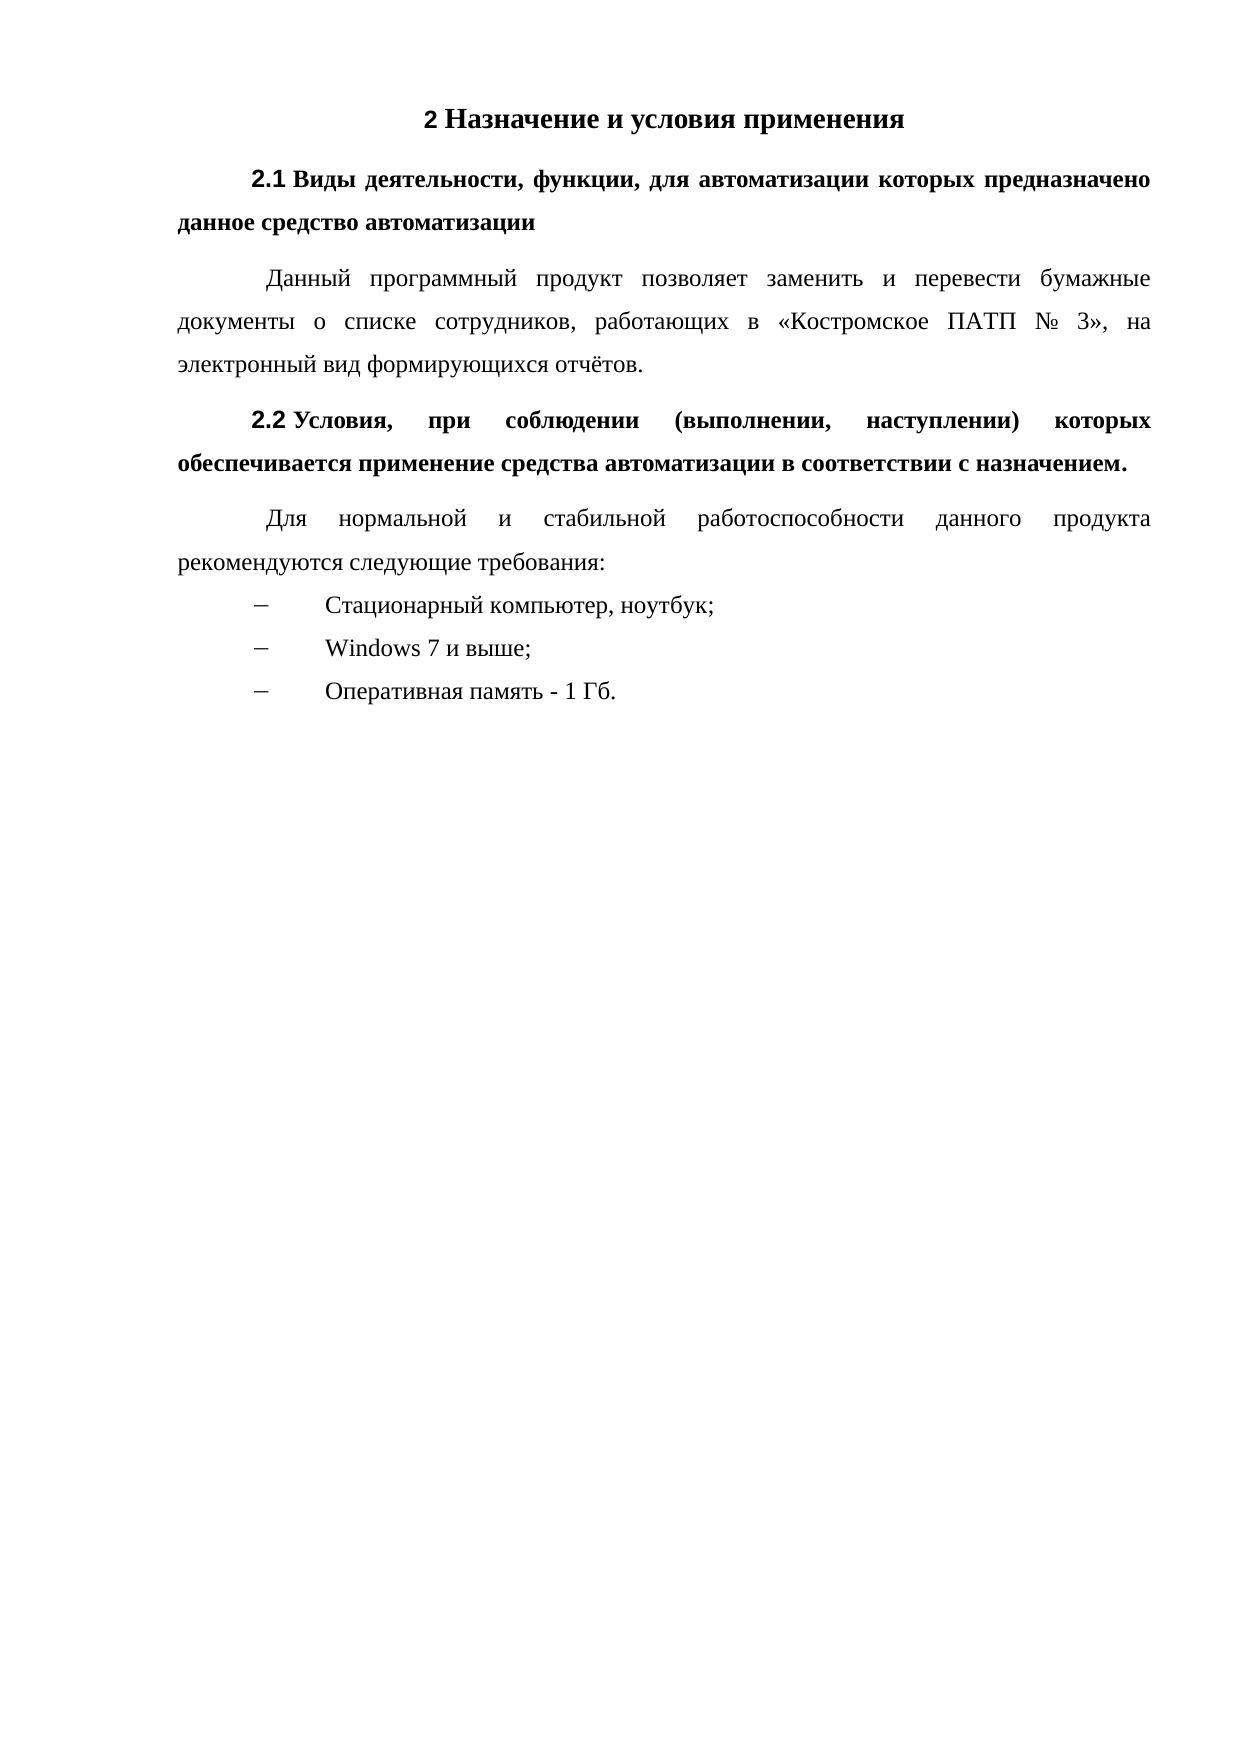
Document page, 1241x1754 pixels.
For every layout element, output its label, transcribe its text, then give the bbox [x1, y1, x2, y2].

list Оперативная память - 1 Гб. [177, 676, 1152, 705]
list Windows 7 и выше; [177, 633, 1152, 662]
list Стационарный компьютер, ноутбук; [177, 590, 1152, 618]
list Условия, при соблюдении (выполнении, наступлении) которых обеспечивается применение средства автоматизации в соответствии с назначением. [177, 405, 1152, 477]
text Данный программный продукт позволяет заменить и перевести бумажные документы о списке сотрудников, работающих в «Костромское ПАТП № 3», на электронный вид формирующихся отчётов. [177, 263, 1152, 378]
text Для нормальной и стабильной работоспособности данного продукта рекомендуются следующие требования: [177, 503, 1152, 575]
list Виды деятельности, функции, для автоматизации которых предназначено данное средство автоматизации [177, 164, 1152, 236]
list Назначение и условия применения [177, 101, 1152, 135]
